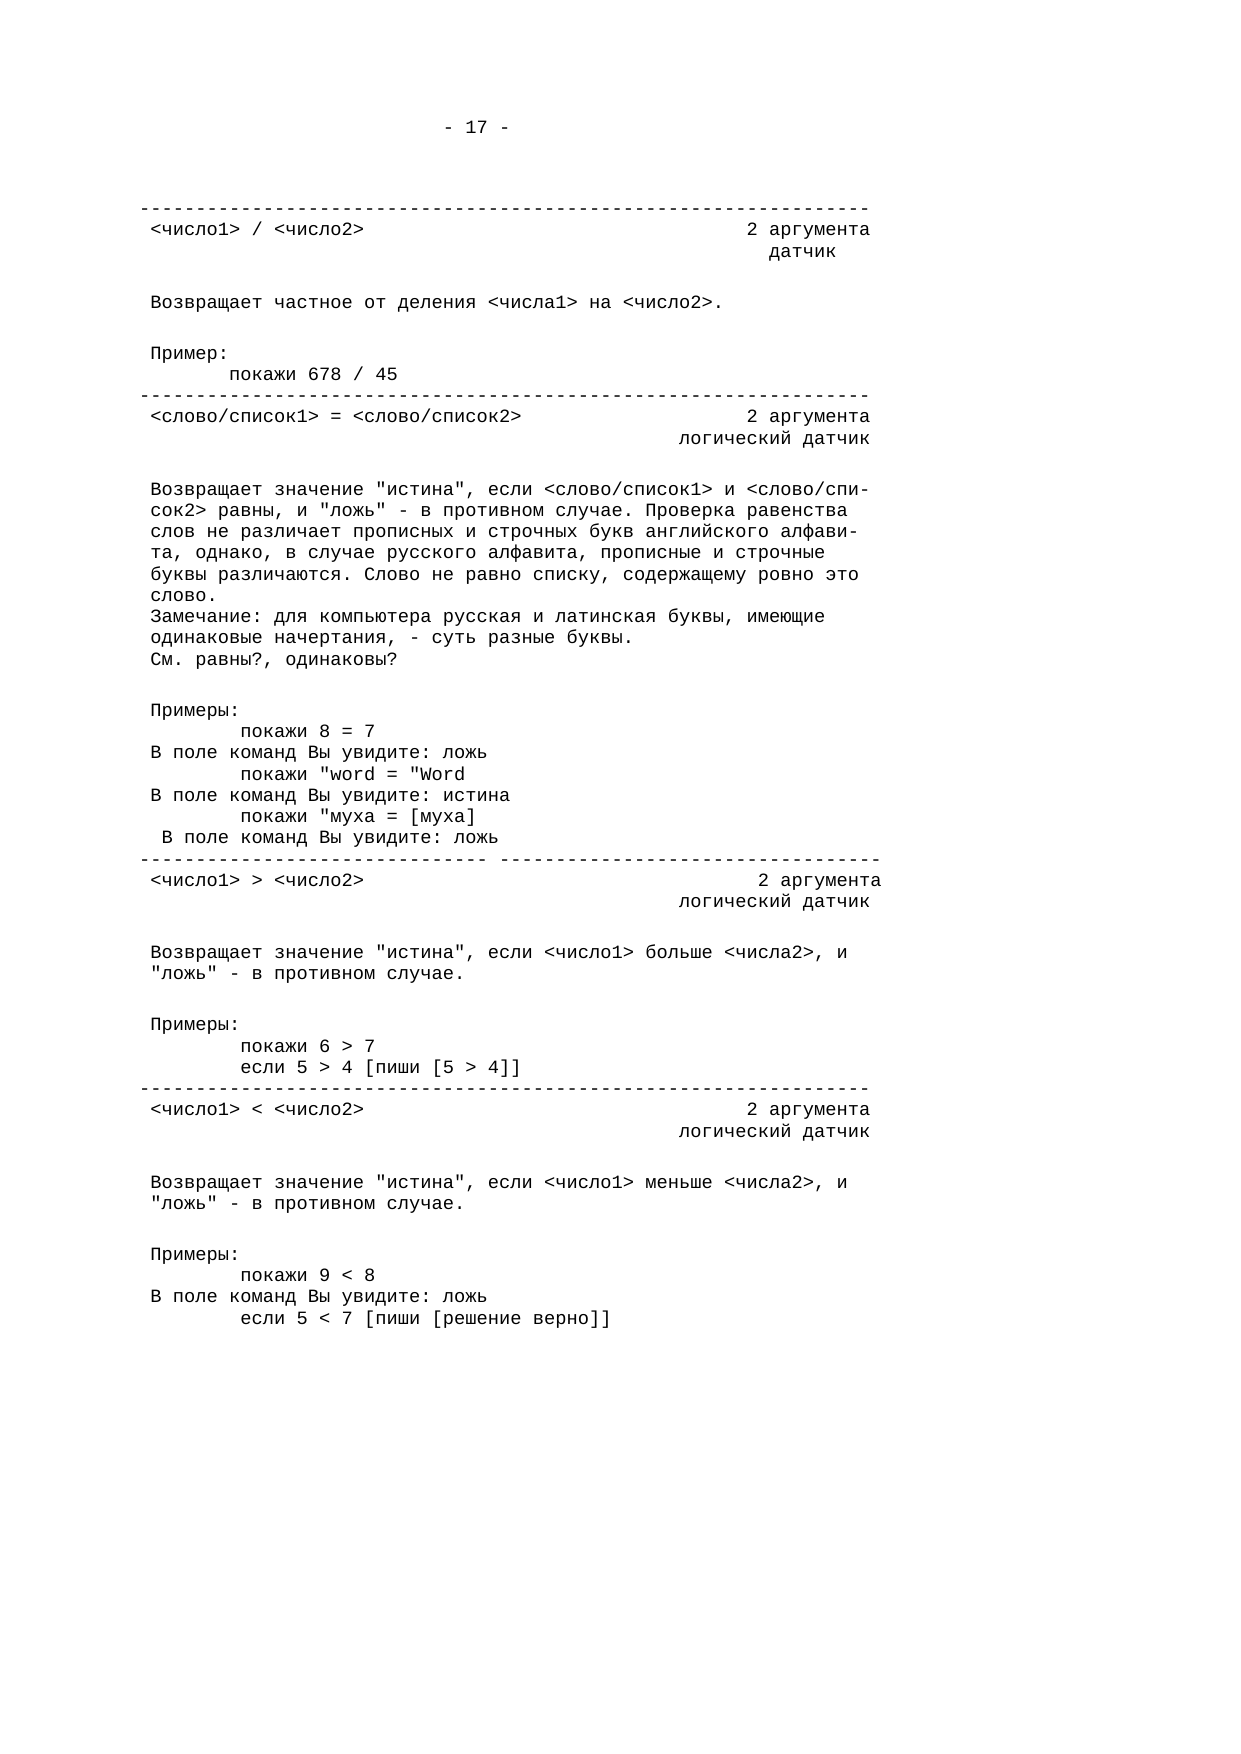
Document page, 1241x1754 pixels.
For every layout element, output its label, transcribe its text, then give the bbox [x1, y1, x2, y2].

text <слово/список1> = <слово/список2> 2 аргумента [139, 407, 1101, 428]
text Пример: [139, 343, 1101, 365]
text если 5 < 7 [пиши [решение верно]] [139, 1308, 1101, 1330]
text Возвращает значение "истина", если <число1> больше <числа2>, и [139, 943, 1101, 964]
text См. равны?, одинаковы? [139, 649, 1101, 671]
text логический датчик [139, 1121, 1101, 1143]
text В поле команд Вы увидите: ложь [139, 743, 1101, 764]
text сок2> равны, и "ложь" - в противном случае. Проверка равенства [139, 501, 1101, 522]
text Возвращает частное от деления <числа1> на <число2>. [139, 292, 1101, 314]
text слово. [139, 586, 1101, 607]
text Примеры: [139, 701, 1101, 722]
text Возвращает значение "истина", если <число1> меньше <числа2>, и [139, 1172, 1101, 1194]
text логический датчик [139, 428, 1101, 450]
text та, однако, в случае русского алфавита, прописные и строчные [139, 543, 1101, 564]
text ----------------------------------------------------------------- [139, 199, 1101, 220]
text <число1> > <число2> 2 аргумента [139, 871, 1101, 892]
text ----------------------------------------------------------------- [139, 1079, 1101, 1100]
text "ложь" - в противном случае. [139, 1194, 1101, 1215]
text <число1> < <число2> 2 аргумента [139, 1100, 1101, 1121]
text слов не различает прописных и строчных букв английского алфави- [139, 522, 1101, 543]
text Примеры: [139, 1015, 1101, 1036]
text буквы различаются. Слово не равно списку, содержащему ровно это [139, 564, 1101, 586]
text ----------------------------------------------------------------- [139, 386, 1101, 407]
text В поле команд Вы увидите: истина [139, 786, 1101, 807]
text ------------------------------- ---------------------------------- [139, 849, 1101, 871]
text покажи 6 > 7 [139, 1036, 1101, 1058]
text - 17 - [139, 118, 1101, 139]
text датчик [139, 241, 1101, 263]
text покажи "муха = [муха] [139, 807, 1101, 828]
text <число1> / <число2> 2 аргумента [139, 220, 1101, 241]
text покажи 9 < 8 [139, 1266, 1101, 1287]
text если 5 > 4 [пиши [5 > 4]] [139, 1058, 1101, 1079]
text логический датчик [139, 892, 1101, 913]
text В поле команд Вы увидите: ложь [139, 828, 1101, 849]
text Замечание: для компьютера русская и латинская буквы, имеющие [139, 607, 1101, 628]
text Примеры: [139, 1245, 1101, 1266]
text В поле команд Вы увидите: ложь [139, 1287, 1101, 1308]
text покажи "word = "Word [139, 764, 1101, 786]
text Возвращает значение "истина", если <слово/список1> и <слово/спи- [139, 479, 1101, 501]
text одинаковые начертания, - суть разные буквы. [139, 628, 1101, 649]
text покажи 678 / 45 [139, 365, 1101, 386]
text покажи 8 = 7 [139, 722, 1101, 743]
text "ложь" - в противном случае. [139, 964, 1101, 985]
